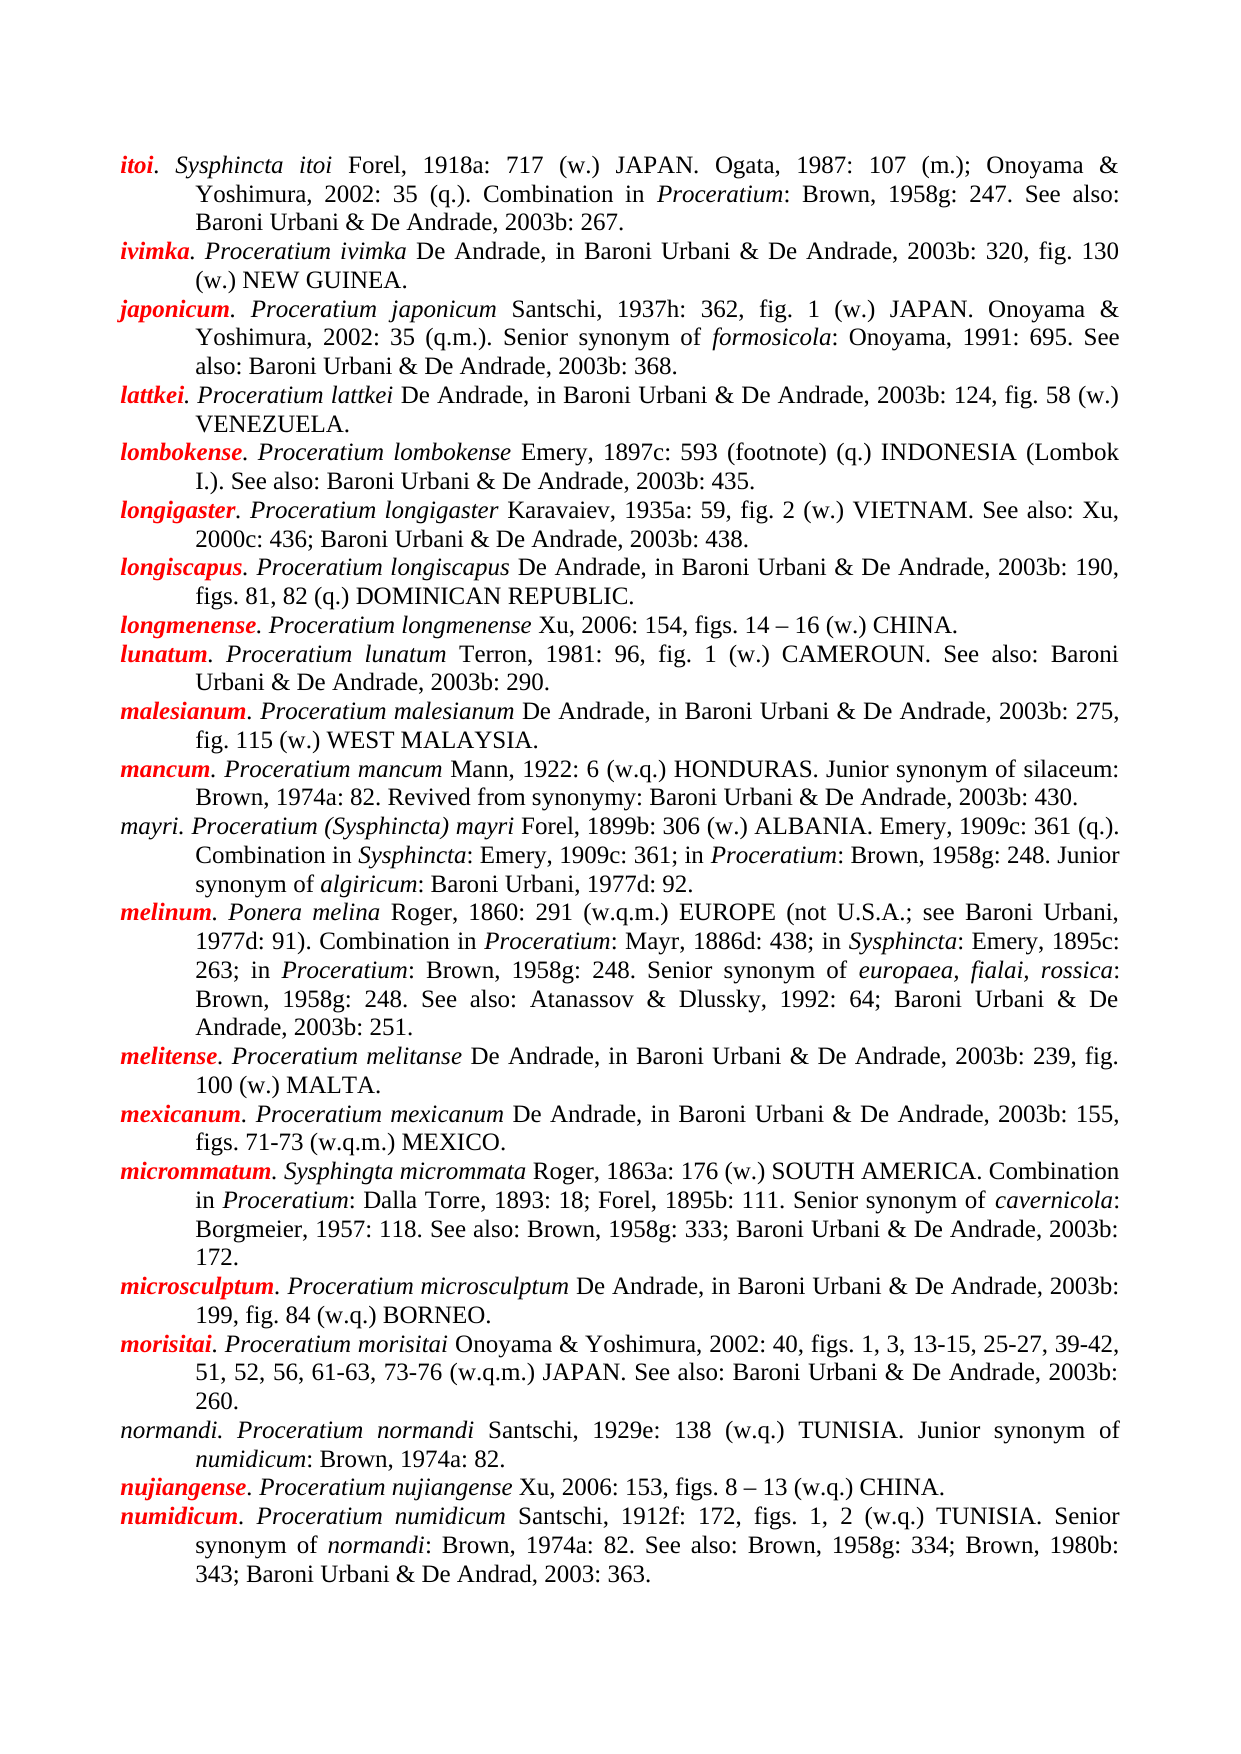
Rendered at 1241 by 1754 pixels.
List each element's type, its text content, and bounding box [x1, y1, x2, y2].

text longigaster. Proceratium longigaster Karavaiev, 1935a: 59, fig. 2 (w.) VIETNAM. See also: Xu, 2000c: 436; Baroni Urbani & De Andrade, 2003b: 438. [120, 495, 1120, 552]
text itoi. Sysphincta itoi Forel, 1918a: 717 (w.) JAPAN. Ogata, 1987: 107 (m.); Onoyama & Yoshimura, 2002: 35 (q.). Combination in Proceratium: Brown, 1958g: 247. See also: Baroni Urbani & De Andrade, 2003b: 267. [120, 150, 1120, 236]
text melinum. Ponera melina Roger, 1860: 291 (w.q.m.) EUROPE (not U.S.A.; see Baroni Urbani, 1977d: 91). Combination in Proceratium: Mayr, 1886d: 438; in Sysphincta: Emery, 1895c: 263; in Proceratium: Brown, 1958g: 248. Senior synonym of europaea, fialai, rossica: Brown, 1958g: 248. See also: Atanassov & Dlussky, 1992: 64; Baroni Urbani & De Andrade, 2003b: 251. [120, 897, 1120, 1041]
text malesianum. Proceratium malesianum De Andrade, in Baroni Urbani & De Andrade, 2003b: 275, fig. 115 (w.) WEST MALAYSIA. [120, 696, 1120, 754]
text numidicum. Proceratium numidicum Santschi, 1912f: 172, figs. 1, 2 (w.q.) TUNISIA. Senior synonym of normandi: Brown, 1974a: 82. See also: Brown, 1958g: 334; Brown, 1980b: 343; Baroni Urbani & De Andrad, 2003: 363. [120, 1501, 1120, 1587]
text microsculptum. Proceratium microsculptum De Andrade, in Baroni Urbani & De Andrade, 2003b: 199, fig. 84 (w.q.) BORNEO. [120, 1271, 1120, 1329]
text morisitai. Proceratium morisitai Onoyama & Yoshimura, 2002: 40, figs. 1, 3, 13-15, 25-27, 39-42, 51, 52, 56, 61-63, 73-76 (w.q.m.) JAPAN. See also: Baroni Urbani & De Andrade, 2003b: 260. [120, 1329, 1120, 1415]
text mexicanum. Proceratium mexicanum De Andrade, in Baroni Urbani & De Andrade, 2003b: 155, figs. 71-73 (w.q.m.) MEXICO. [120, 1099, 1120, 1156]
text micrommatum. Sysphingta micrommata Roger, 1863a: 176 (w.) SOUTH AMERICA. Combination in Proceratium: Dalla Torre, 1893: 18; Forel, 1895b: 111. Senior synonym of cavernicola: Borgmeier, 1957: 118. See also: Brown, 1958g: 333; Baroni Urbani & De Andrade, 2003b: 172. [120, 1156, 1120, 1271]
text nujiangense. Proceratium nujiangense Xu, 2006: 153, figs. 8 – 13 (w.q.) CHINA. [120, 1472, 1120, 1501]
text lattkei. Proceratium lattkei De Andrade, in Baroni Urbani & De Andrade, 2003b: 124, fig. 58 (w.) VENEZUELA. [120, 380, 1120, 437]
text lombokense. Proceratium lombokense Emery, 1897c: 593 (footnote) (q.) INDONESIA (Lombok I.). See also: Baroni Urbani & De Andrade, 2003b: 435. [120, 437, 1120, 495]
text melitense. Proceratium melitanse De Andrade, in Baroni Urbani & De Andrade, 2003b: 239, fig. 100 (w.) MALTA. [120, 1041, 1120, 1099]
text japonicum. Proceratium japonicum Santschi, 1937h: 362, fig. 1 (w.) JAPAN. Onoyama & Yoshimura, 2002: 35 (q.m.). Senior synonym of formosicola: Onoyama, 1991: 695. See also: Baroni Urbani & De Andrade, 2003b: 368. [120, 294, 1120, 380]
text normandi. Proceratium normandi Santschi, 1929e: 138 (w.q.) TUNISIA. Junior synonym of numidicum: Brown, 1974a: 82. [120, 1415, 1120, 1472]
text longiscapus. Proceratium longiscapus De Andrade, in Baroni Urbani & De Andrade, 2003b: 190, figs. 81, 82 (q.) DOMINICAN REPUBLIC. [120, 552, 1120, 610]
text ivimka. Proceratium ivimka De Andrade, in Baroni Urbani & De Andrade, 2003b: 320, fig. 130 (w.) NEW GUINEA. [120, 236, 1120, 294]
text longmenense. Proceratium longmenense Xu, 2006: 154, figs. 14 – 16 (w.) CHINA. [120, 610, 1120, 639]
text mancum. Proceratium mancum Mann, 1922: 6 (w.q.) HONDURAS. Junior synonym of silaceum: Brown, 1974a: 82. Revived from synonymy: Baroni Urbani & De Andrade, 2003b: 430. [120, 754, 1120, 811]
text lunatum. Proceratium lunatum Terron, 1981: 96, fig. 1 (w.) CAMEROUN. See also: Baroni Urbani & De Andrade, 2003b: 290. [120, 639, 1120, 696]
text mayri. Proceratium (Sysphincta) mayri Forel, 1899b: 306 (w.) ALBANIA. Emery, 1909c: 361 (q.). Combination in Sysphincta: Emery, 1909c: 361; in Proceratium: Brown, 1958g: 248. Junior synonym of algiricum: Baroni Urbani, 1977d: 92. [120, 811, 1120, 897]
